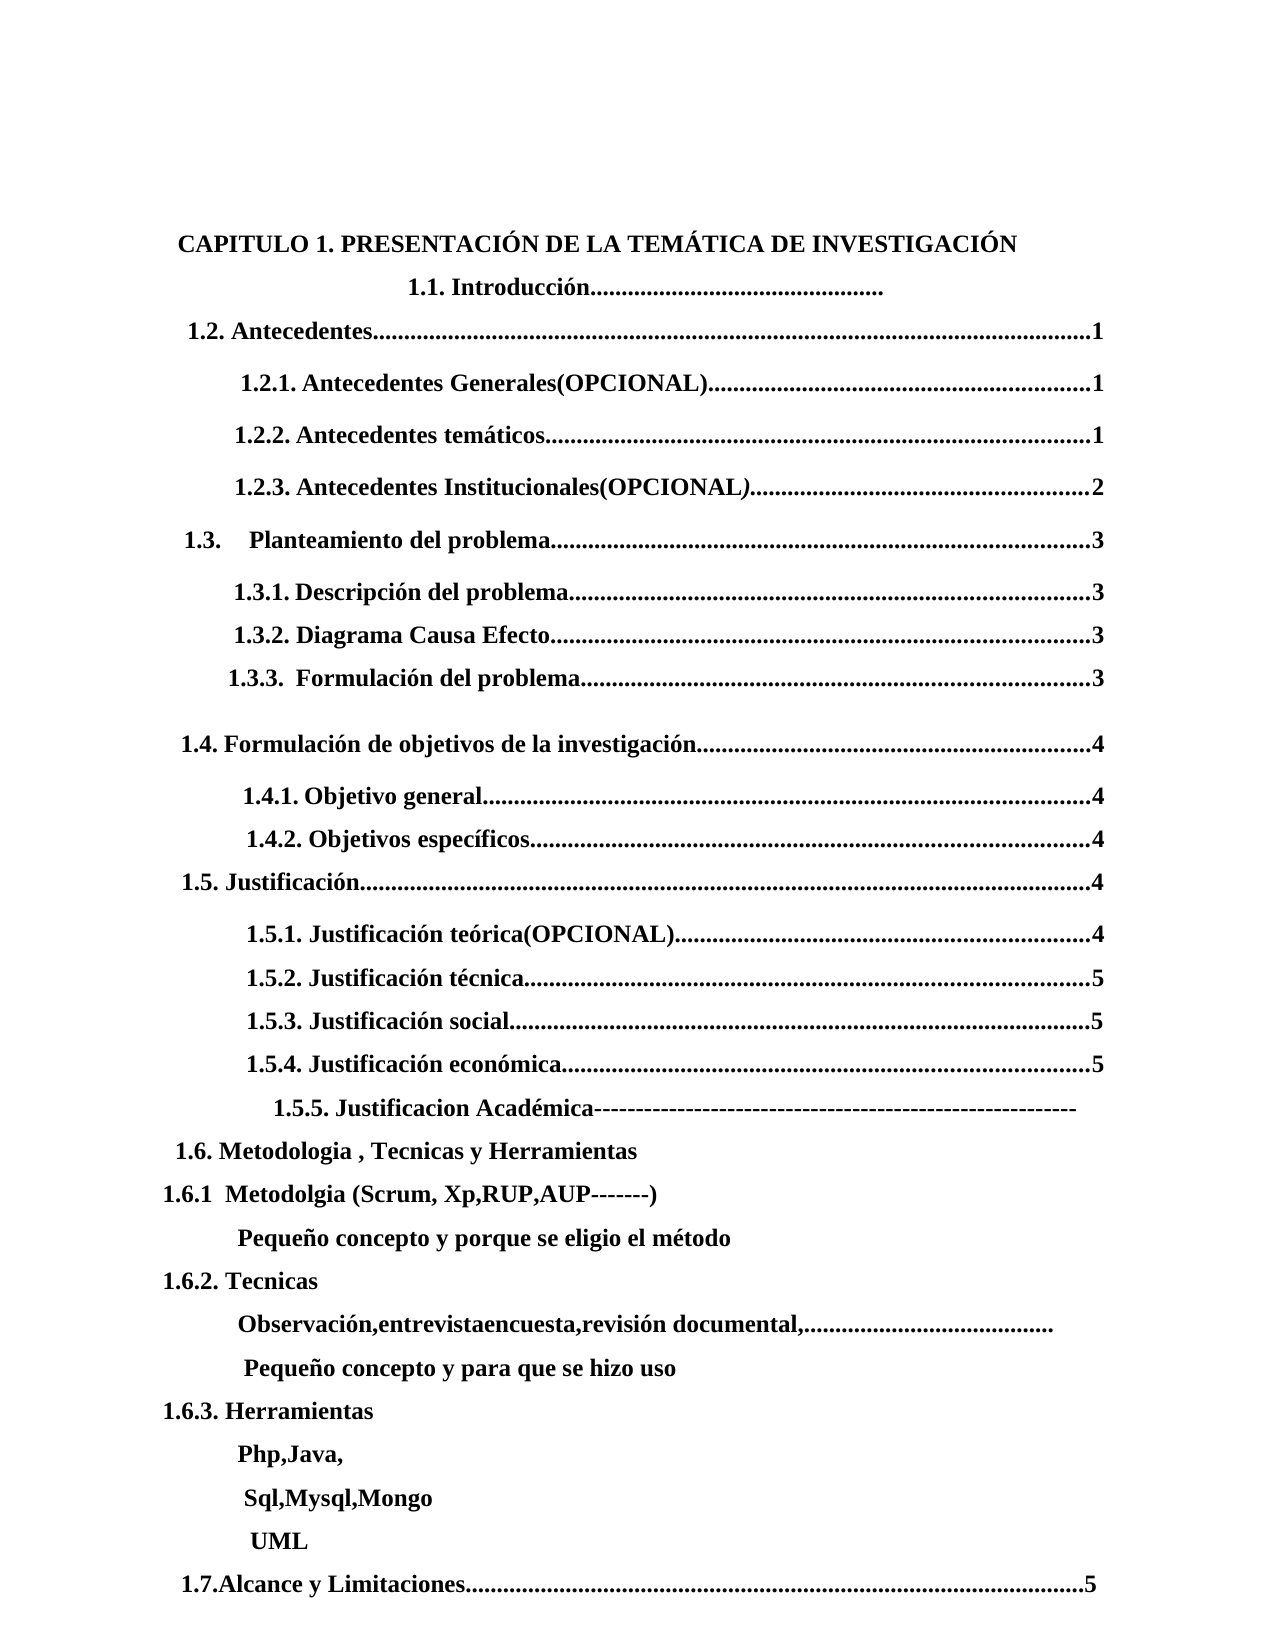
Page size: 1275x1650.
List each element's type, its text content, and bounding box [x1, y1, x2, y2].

subtitle 1.6.1 Metodolgia (Scrum, Xp,RUP,AUP-------) [162, 1179, 1110, 1208]
subtitle Observación,entrevistaencuesta,revisión documental,........................................ [162, 1309, 1110, 1338]
subtitle Diagrama Causa Efecto 3 [227, 620, 1110, 648]
subtitle Descripción del problema 3 [227, 577, 1110, 605]
subtitle Formulación del problema 3 [222, 663, 1110, 692]
subtitle 1.6.2. Tecnicas [162, 1266, 1110, 1295]
subtitle Formulación de objetivos de la investigación 4 [174, 729, 1110, 758]
subtitle Antecedentes temáticos 1 [228, 420, 1110, 449]
subtitle Introducción............................................... [180, 272, 1110, 301]
subtitle Justificación técnica 5 [239, 963, 1110, 992]
subtitle Justificación teórica(OPCIONAL) 4 [240, 919, 1110, 948]
text CAPITULO 1. PRESENTACIÓN DE LA TEMÁTICA DE INVESTIGACIÓN [177, 229, 1110, 258]
subtitle 1.6.3. Herramientas [162, 1396, 1110, 1425]
subtitle Sql,Mysql,Mongo [162, 1483, 1110, 1511]
subtitle Pequeño concepto y porque se eligio el método [162, 1223, 1110, 1251]
subtitle Justificacion Académica---------------------------------------------------------- [239, 1093, 1110, 1121]
subtitle Justificación 4 [174, 867, 1110, 896]
subtitle Antecedentes Generales(OPCIONAL) 1 [234, 368, 1110, 397]
subtitle Antecedentes Institucionales(OPCIONAL) 2 [228, 472, 1110, 501]
subtitle UML [162, 1526, 1110, 1555]
subtitle Php,Java, [162, 1439, 1110, 1468]
subtitle Justificación social 5 [238, 1006, 1110, 1035]
subtitle Planteamiento del problema 3 [177, 525, 1110, 553]
subtitle Objetivos específicos 4 [239, 824, 1110, 853]
subtitle Antecedentes 1 [180, 316, 1110, 345]
subtitle Alcance y Limitaciones 5 [181, 1569, 1110, 1598]
subtitle 1.6. Metodologia , Tecnicas y Herramientas [162, 1136, 1110, 1165]
subtitle Objetivo general 4 [236, 781, 1110, 809]
subtitle Justificación económica 5 [239, 1049, 1110, 1078]
subtitle Pequeño concepto y para que se hizo uso [162, 1353, 1110, 1381]
